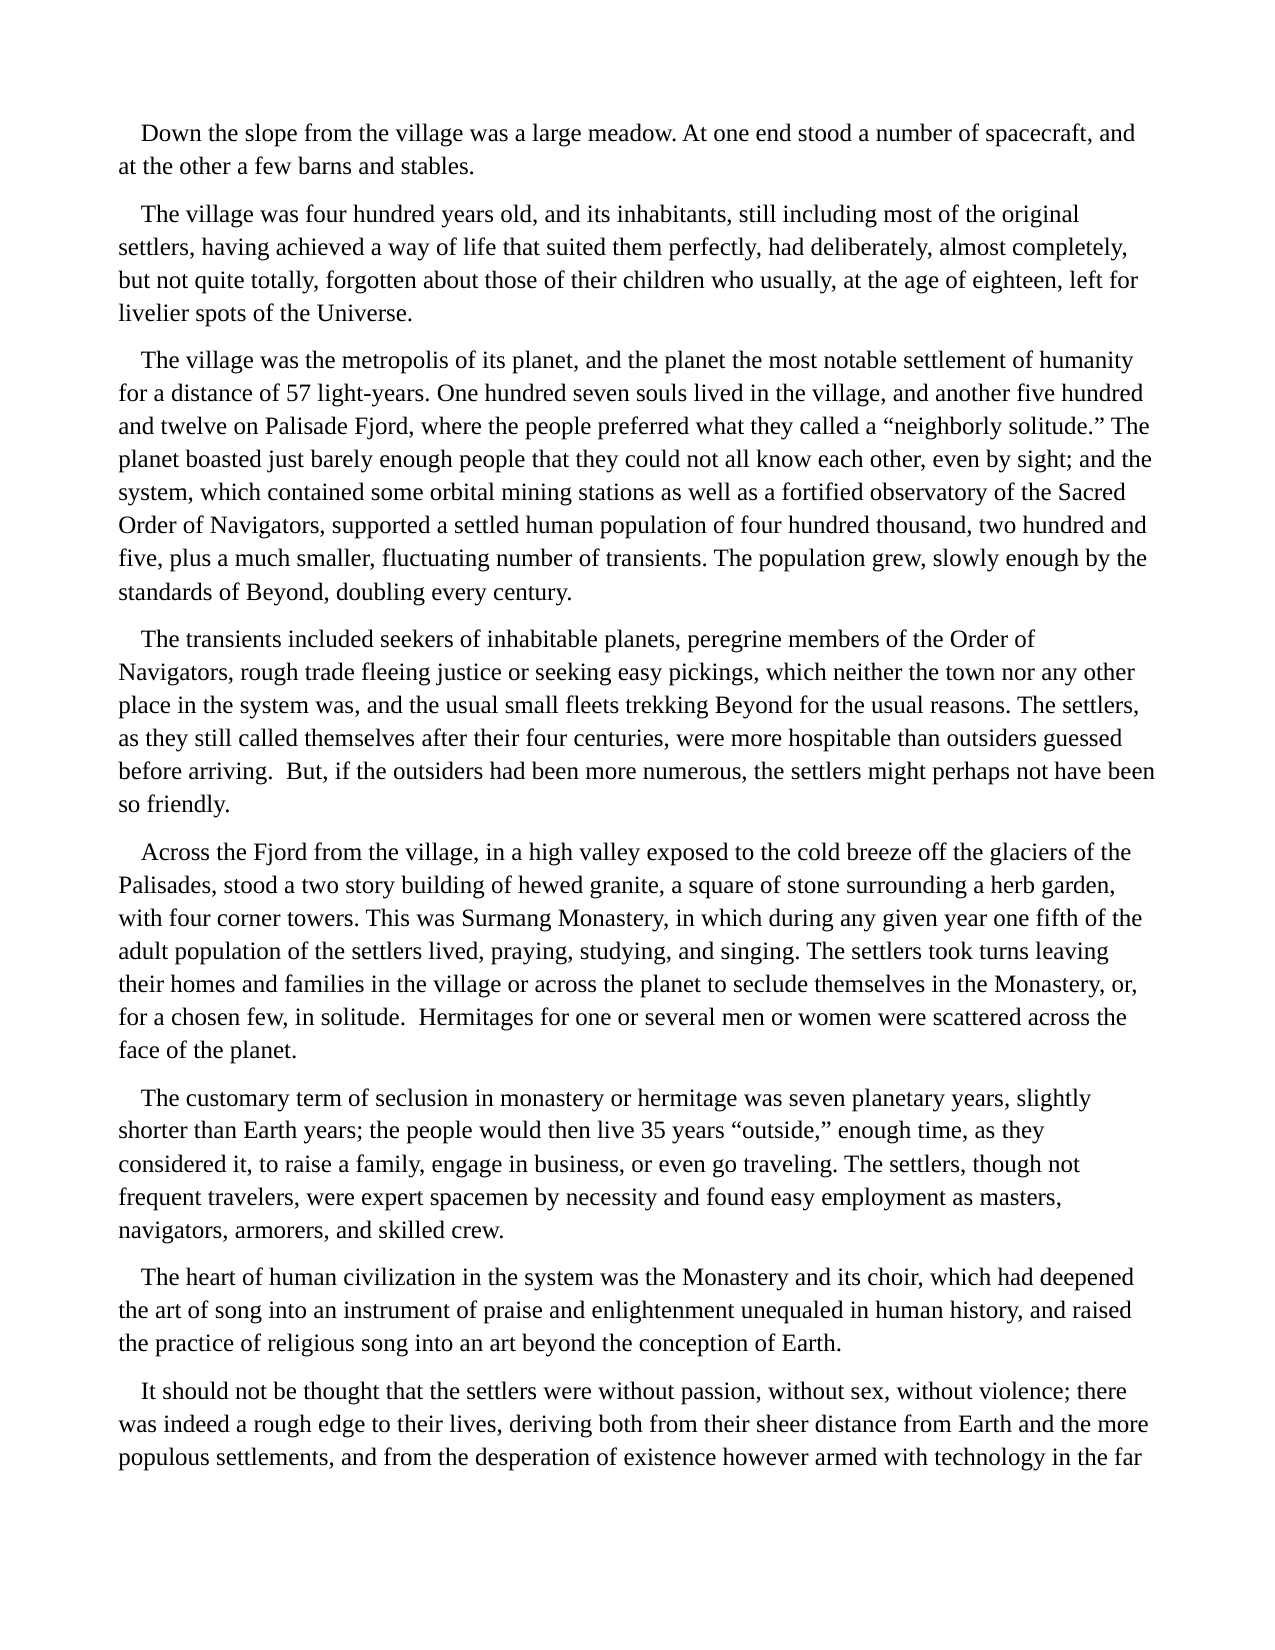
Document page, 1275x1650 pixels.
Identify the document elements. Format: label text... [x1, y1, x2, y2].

list The transients included seekers of inhabitable planets, peregrine members of the Order of Navigators, rough trade fleeing justice or seeking easy pickings, which neither the town nor any other place in the system was, and the usual small fleets trekking Beyond for the usual reasons. The settlers, as they still called themselves after their four centuries, were more hospitable than outsiders guessed before arriving. But, if the outsiders had been more numerous, the settlers might perhaps not have been so friendly. [118, 624, 1157, 818]
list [118, 1376, 1157, 1471]
list Down the slope from the village was a large meadow. At one end stood a number of spacecraft, and at the other a few barns and stables. [118, 118, 1157, 180]
list The heart of human civilization in the system was the Monastery and its choir, which had deepened the art of song into an instrument of praise and enlightenment unequaled in human history, and raised the practice of religious song into an art beyond the conception of Earth. [118, 1262, 1157, 1357]
list The village was the metropolis of its planet, and the planet the most notable settlement of humanity for a distance of 57 light-years. One hundred seven souls lived in the village, and another five hundred and twelve on Palisade Fjord, where the people preferred what they called a “neighborly solitude.” The planet boasted just barely enough people that they could not all know each other, even by sight; and the system, which contained some orbital mining stations as well as a fortified observatory of the Sacred Order of Navigators, supported a settled human population of four hundred thousand, two hundred and five, plus a much smaller, fluctuating number of transients. The population grew, slowly enough by the standards of Beyond, doubling every century. [118, 345, 1157, 605]
list The customary term of seclusion in monastery or hermitage was seven planetary years, slightly shorter than Earth years; the people would then live 35 years “outside,” enough time, as they considered it, to raise a family, engage in business, or even go traveling. The settlers, though not frequent travelers, were expert spacemen by necessity and found easy employment as masters, navigators, armorers, and skilled crew. [118, 1083, 1157, 1243]
list Across the Fjord from the village, in a high valley exposed to the cold breeze off the glaciers of the Palisades, stood a two story building of hewed granite, a square of stone surrounding a herb garden, with four corner towers. This was Surmang Monastery, in which during any given year one fifth of the adult population of the settlers lived, praying, studying, and singing. The settlers took turns leaving their homes and families in the village or across the planet to seclude themselves in the Monastery, or, for a chosen few, in solitude. Hermitages for one or several men or women were scattered across the face of the planet. [118, 837, 1157, 1064]
list The village was four hundred years old, and its inhabitants, still including most of the original settlers, having achieved a way of life that suited them perfectly, had deliberately, almost completely, but not quite totally, forgotten about those of their children who usually, at the age of eighteen, left for livelier spots of the Universe. [118, 199, 1157, 327]
